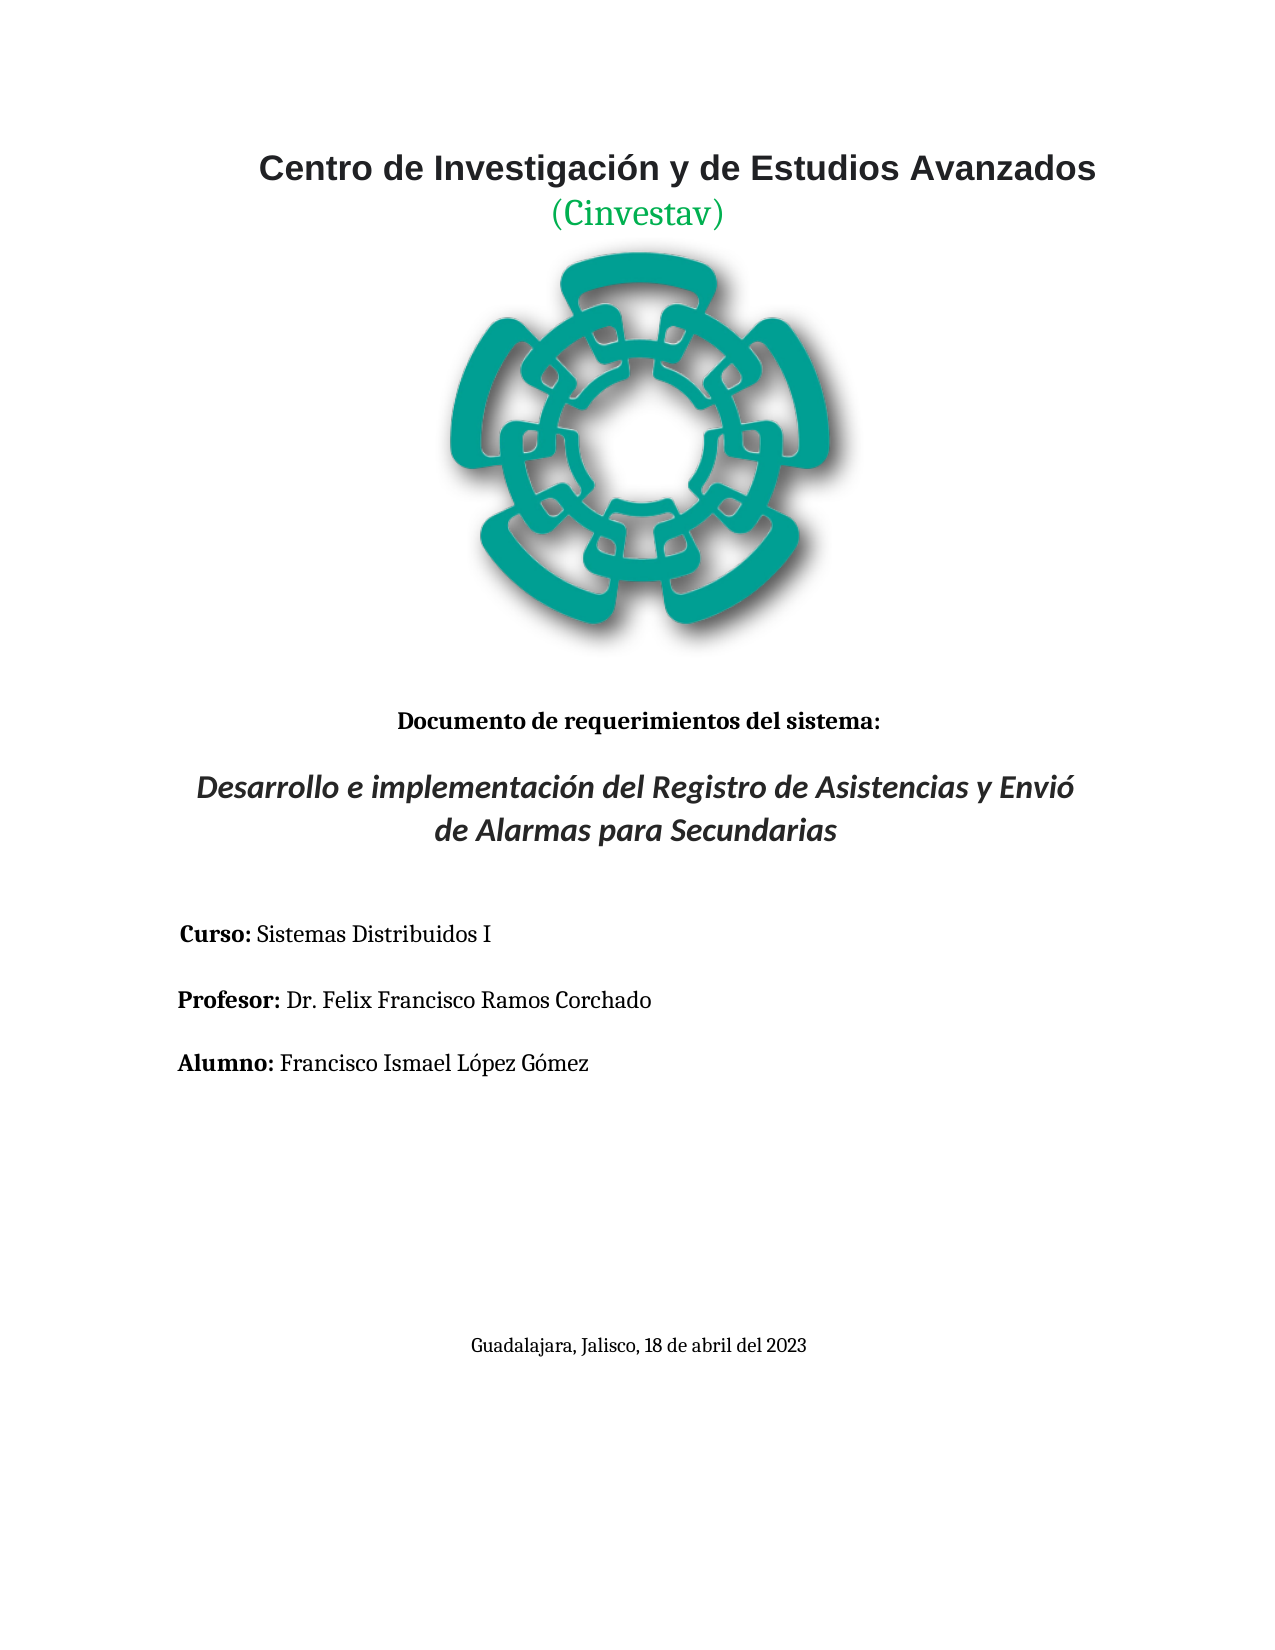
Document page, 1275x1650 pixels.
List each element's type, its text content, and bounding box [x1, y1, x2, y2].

text Desarrollo e implementación del Registro de Asistencias y Envió de Alarmas para Secundarias [177, 766, 1098, 849]
text Alumno: Francisco Ismael López Gómez [177, 1049, 1098, 1078]
text (Cinvestav) [177, 192, 1098, 235]
text Curso: Sistemas Distribuidos I [180, 920, 1098, 949]
text Documento de requerimientos del sistema: [180, 707, 1098, 736]
text Profesor: Dr. Felix Francisco Ramos Corchado [177, 986, 1098, 1015]
picture [402, 234, 873, 676]
text Guadalajara, Jalisco, 18 de abril del 2023 [180, 1333, 1098, 1357]
